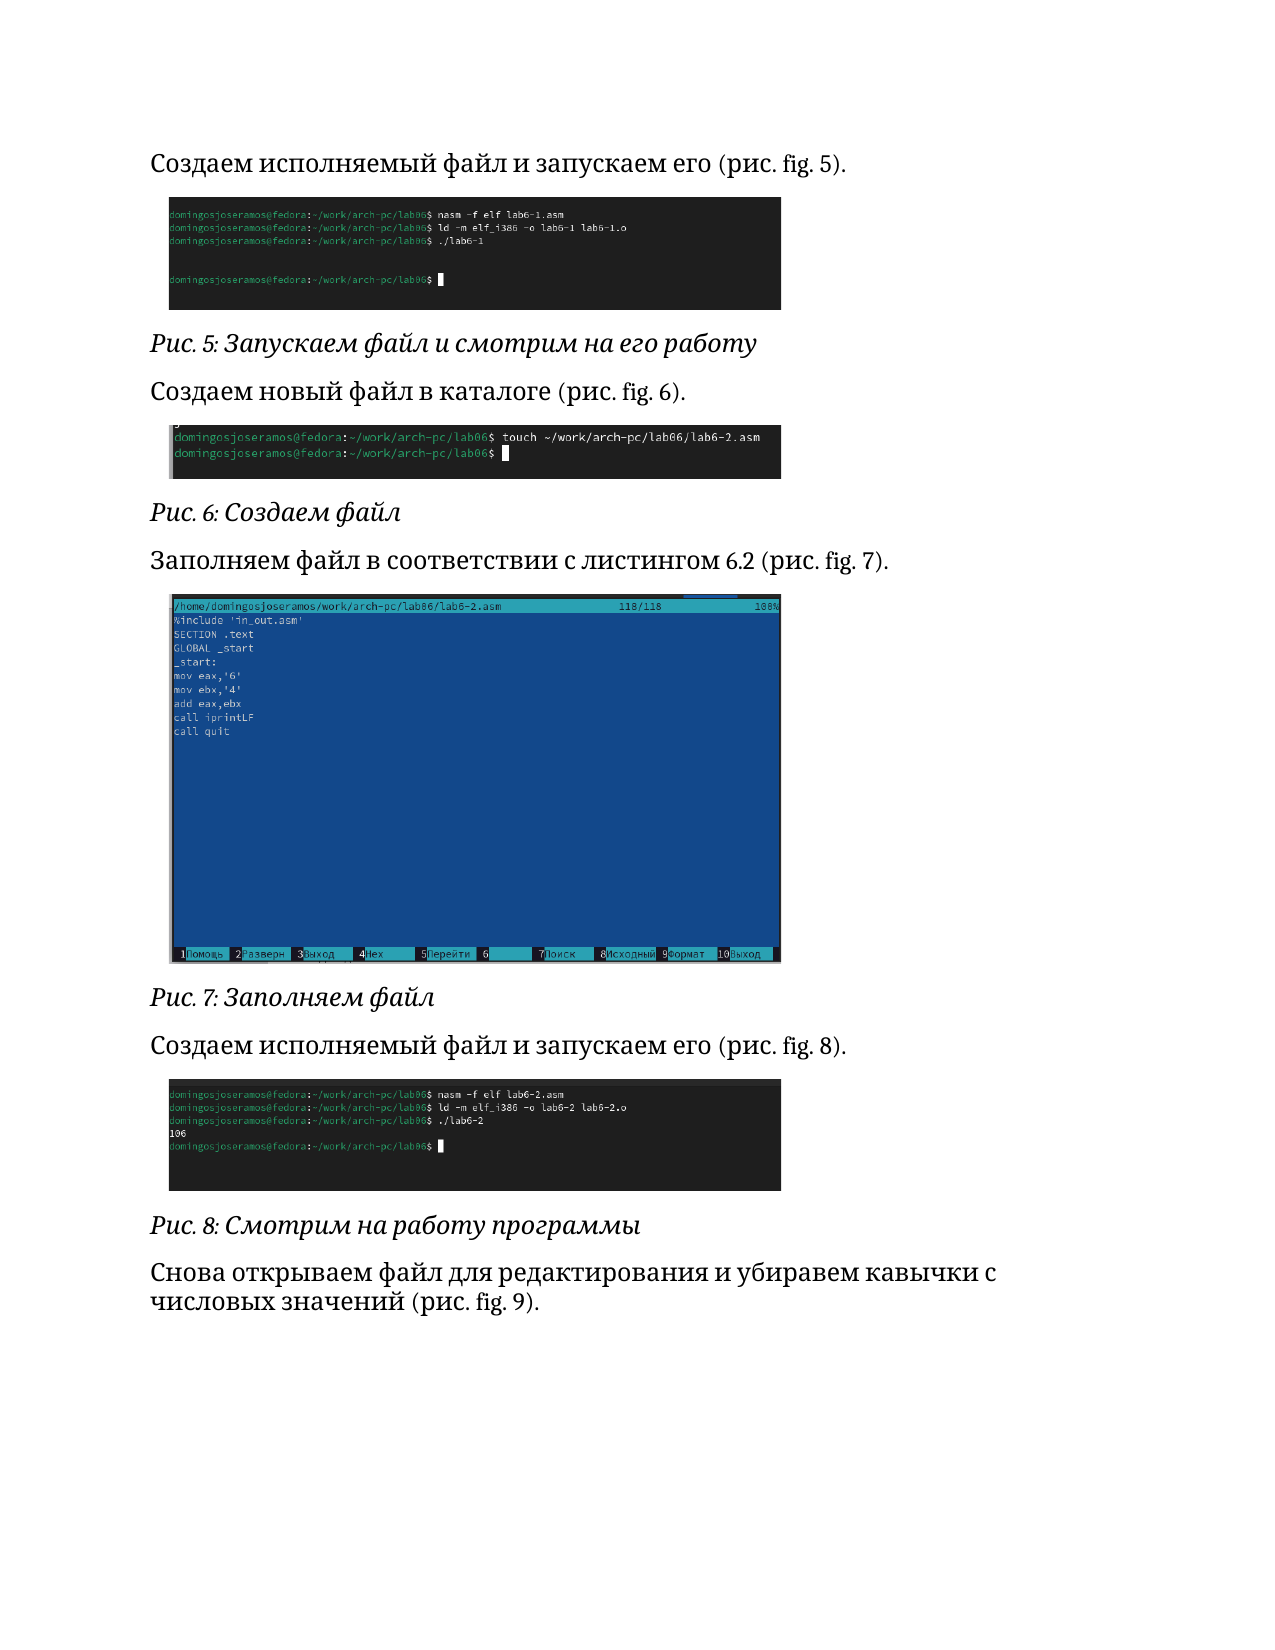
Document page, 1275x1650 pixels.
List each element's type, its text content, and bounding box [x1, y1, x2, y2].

text Заполняем файл в соответствии с листингом 6.2 (рис. fig. 7). [150, 547, 1125, 575]
picture [168, 197, 782, 310]
picture [168, 594, 782, 964]
text Рис. 8: Смотрим на работу программы [150, 1212, 1125, 1241]
text Создаем новый файл в каталоге (рис. fig. 6). [150, 378, 1125, 407]
text Снова открываем файл для редактирования и убиравем кавычки с числовых значений (рис. fig. 9). [150, 1259, 1125, 1317]
text Рис. 5: Запускаем файл и смотрим на его работу [150, 330, 1125, 359]
picture [168, 425, 782, 479]
text Создаем исполняемый файл и запускаем его (рис. fig. 8). [150, 1032, 1125, 1060]
text Рис. 6: Создаем файл [150, 499, 1125, 528]
text Рис. 7: Заполняем файл [150, 984, 1125, 1013]
picture [168, 1079, 782, 1191]
text Создаем исполняемый файл и запускаем его (рис. fig. 5). [150, 150, 1125, 179]
